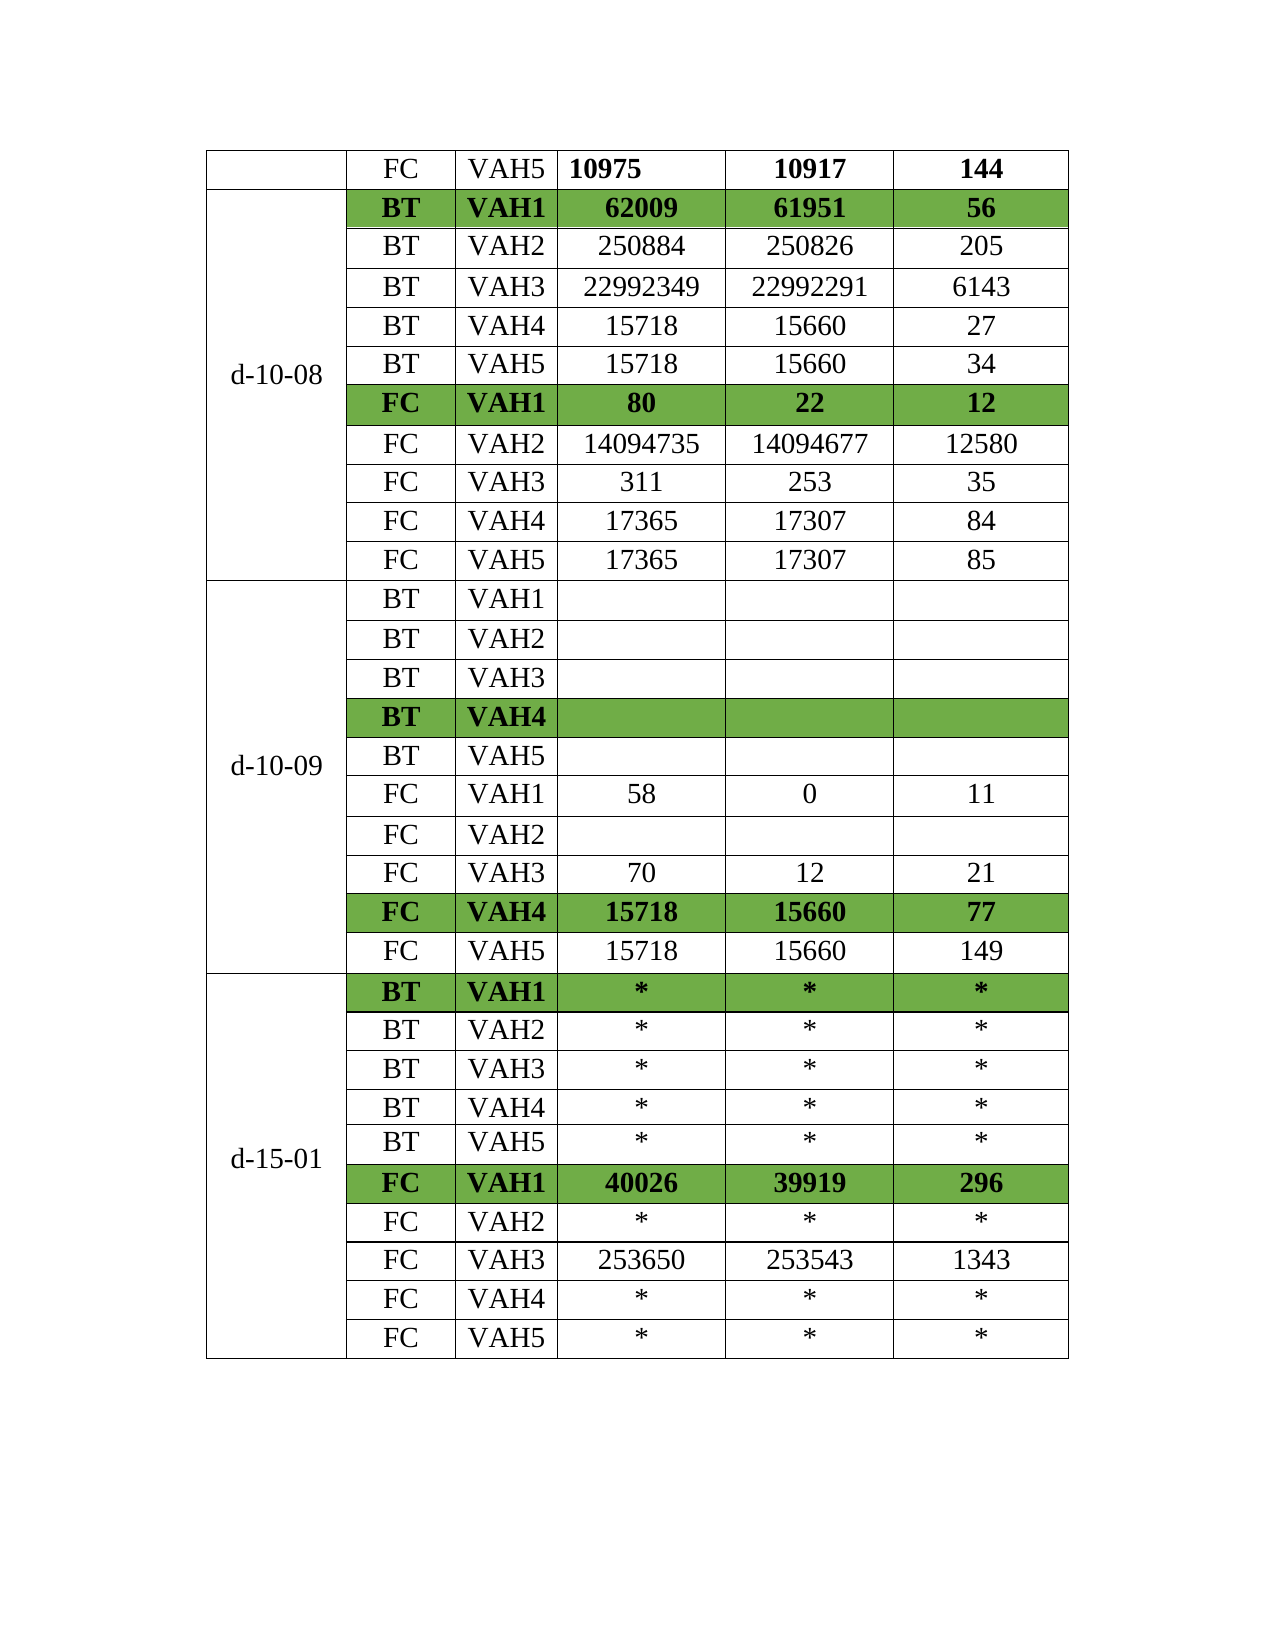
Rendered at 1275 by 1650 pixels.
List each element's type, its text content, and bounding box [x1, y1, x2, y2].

table_cell VAH1 [456, 776, 557, 816]
table_cell VAH5 [456, 1320, 557, 1358]
table_cell * [894, 1320, 1068, 1358]
table_cell VAH5 [456, 542, 557, 580]
table_cell 22992349 [558, 269, 725, 307]
table_cell 12 [894, 385, 1068, 425]
table_cell VAH4 [456, 503, 557, 541]
table_cell [894, 817, 1068, 854]
table_cell VAH1 [456, 190, 557, 227]
table_cell [894, 699, 1068, 737]
table_cell FC [347, 503, 455, 541]
table_cell * [894, 1125, 1068, 1164]
table_cell FC [347, 933, 455, 973]
table_cell * [726, 1320, 893, 1358]
table_cell 6143 [894, 269, 1068, 307]
table_cell [726, 699, 893, 737]
table_cell 15718 [558, 933, 725, 973]
table_cell 253 [726, 465, 893, 502]
table_cell 12 [726, 856, 893, 893]
table_cell * [726, 974, 893, 1011]
table_cell 250826 [726, 229, 893, 268]
table_cell VAH3 [456, 1051, 557, 1089]
table_cell 149 [894, 933, 1068, 973]
table_cell BT [347, 581, 455, 620]
table_cell [558, 738, 725, 775]
table_cell VAH3 [456, 465, 557, 502]
table_cell VAH4 [456, 1090, 557, 1123]
table_cell 311 [558, 465, 725, 502]
table_cell VAH5 [456, 1125, 557, 1164]
table_cell * [726, 1090, 893, 1123]
table_cell 253543 [726, 1243, 893, 1280]
table_cell BT [347, 1013, 455, 1050]
table_cell * [726, 1281, 893, 1319]
table_cell * [726, 1204, 893, 1241]
table_cell BT [347, 190, 455, 227]
table_cell 11 [894, 776, 1068, 816]
table_cell 296 [894, 1165, 1068, 1203]
table_cell BT [347, 1051, 455, 1089]
table_cell * [558, 1281, 725, 1319]
table_cell 22 [726, 385, 893, 425]
table_cell 39919 [726, 1165, 893, 1203]
table_cell [726, 581, 893, 620]
table_cell VAH2 [456, 621, 557, 659]
table_cell 10975 [558, 151, 725, 189]
table_cell 61951 [726, 190, 893, 227]
table_cell * [894, 1013, 1068, 1050]
table_cell d-10-08 [207, 190, 346, 580]
table_cell VAH5 [456, 347, 557, 384]
table_cell [894, 660, 1068, 698]
table_cell 14094677 [726, 426, 893, 463]
table_cell 1343 [894, 1243, 1068, 1280]
table_cell BT [347, 699, 455, 737]
table_cell VAH3 [456, 660, 557, 698]
table_cell 250884 [558, 229, 725, 268]
table_cell VAH2 [456, 817, 557, 854]
table_cell 70 [558, 856, 725, 893]
table_cell [558, 621, 725, 659]
table_cell FC [347, 1243, 455, 1280]
table_cell 17307 [726, 503, 893, 541]
table_cell 10917 [726, 151, 893, 189]
table_cell 21 [894, 856, 1068, 893]
table_cell VAH5 [456, 738, 557, 775]
table_cell FC [347, 776, 455, 816]
table_cell * [894, 1051, 1068, 1089]
table_cell VAH1 [456, 1165, 557, 1203]
table_cell * [558, 1125, 725, 1164]
table_cell VAH2 [456, 1013, 557, 1050]
table_cell 14094735 [558, 426, 725, 463]
table_cell 77 [894, 894, 1068, 932]
table_cell [726, 660, 893, 698]
table_cell 15660 [726, 347, 893, 384]
table_cell BT [347, 347, 455, 384]
table_cell d-15-01 [207, 974, 346, 1358]
table_cell VAH2 [456, 229, 557, 268]
table_cell 15660 [726, 308, 893, 346]
table_cell * [726, 1125, 893, 1164]
table_cell VAH3 [456, 1243, 557, 1280]
table_cell * [894, 974, 1068, 1011]
table_cell FC [347, 1281, 455, 1319]
table_cell 144 [894, 151, 1068, 189]
table_cell 17307 [726, 542, 893, 580]
table_cell VAH2 [456, 1204, 557, 1241]
table_cell BT [347, 269, 455, 307]
table_cell [726, 621, 893, 659]
table_cell 17365 [558, 542, 725, 580]
table_cell VAH5 [456, 151, 557, 189]
table_cell [726, 817, 893, 854]
table_cell * [558, 1204, 725, 1241]
table_cell BT [347, 738, 455, 775]
table_cell BT [347, 974, 455, 1011]
table_cell * [558, 1090, 725, 1123]
table_cell 15660 [726, 894, 893, 932]
table_cell FC [347, 856, 455, 893]
table_cell [558, 581, 725, 620]
table_cell * [558, 1051, 725, 1089]
table_cell [558, 817, 725, 854]
table_cell [894, 581, 1068, 620]
table_cell [726, 738, 893, 775]
table_cell 12580 [894, 426, 1068, 463]
table_cell 40026 [558, 1165, 725, 1203]
table_cell 17365 [558, 503, 725, 541]
table_cell * [558, 1013, 725, 1050]
table_cell VAH3 [456, 856, 557, 893]
table_cell BT [347, 621, 455, 659]
table_cell FC [347, 1320, 455, 1358]
table_cell BT [347, 229, 455, 268]
table_cell d-10-09 [207, 581, 346, 973]
table_cell VAH1 [456, 385, 557, 425]
table_cell BT [347, 660, 455, 698]
table_cell 35 [894, 465, 1068, 502]
table_cell FC [347, 426, 455, 463]
table_cell 15718 [558, 308, 725, 346]
table_cell FC [347, 1204, 455, 1241]
table_cell FC [347, 542, 455, 580]
table_cell 56 [894, 190, 1068, 227]
table_cell VAH4 [456, 1281, 557, 1319]
table_cell 15718 [558, 894, 725, 932]
table_cell 22992291 [726, 269, 893, 307]
table_cell * [558, 1320, 725, 1358]
table_cell * [726, 1013, 893, 1050]
table_cell [894, 738, 1068, 775]
table_cell FC [347, 151, 455, 189]
table_cell * [894, 1204, 1068, 1241]
table_cell 205 [894, 229, 1068, 268]
table_cell 58 [558, 776, 725, 816]
table_cell 15660 [726, 933, 893, 973]
table_cell [558, 699, 725, 737]
table_cell 34 [894, 347, 1068, 384]
table_cell VAH3 [456, 269, 557, 307]
table_cell 80 [558, 385, 725, 425]
table_cell [558, 660, 725, 698]
table_cell VAH2 [456, 426, 557, 463]
table_cell BT [347, 1125, 455, 1164]
table_cell * [558, 974, 725, 1011]
table_cell VAH5 [456, 933, 557, 973]
table_cell * [894, 1281, 1068, 1319]
table_cell 15718 [558, 347, 725, 384]
table_cell 84 [894, 503, 1068, 541]
table_cell BT [347, 1090, 455, 1123]
table_cell VAH1 [456, 581, 557, 620]
table_cell VAH4 [456, 894, 557, 932]
table_cell 62009 [558, 190, 725, 227]
table_cell 0 [726, 776, 893, 816]
table_cell FC [347, 465, 455, 502]
table_cell VAH4 [456, 308, 557, 346]
table_cell * [894, 1090, 1068, 1123]
table_cell BT [347, 308, 455, 346]
table_cell FC [347, 817, 455, 854]
table_cell [894, 621, 1068, 659]
table_cell VAH1 [456, 974, 557, 1011]
table_cell FC [347, 1165, 455, 1203]
table_cell * [726, 1051, 893, 1089]
table_cell VAH4 [456, 699, 557, 737]
table_cell FC [347, 894, 455, 932]
table_cell 253650 [558, 1243, 725, 1280]
table_cell FC [347, 385, 455, 425]
table_cell 85 [894, 542, 1068, 580]
table_cell 27 [894, 308, 1068, 346]
